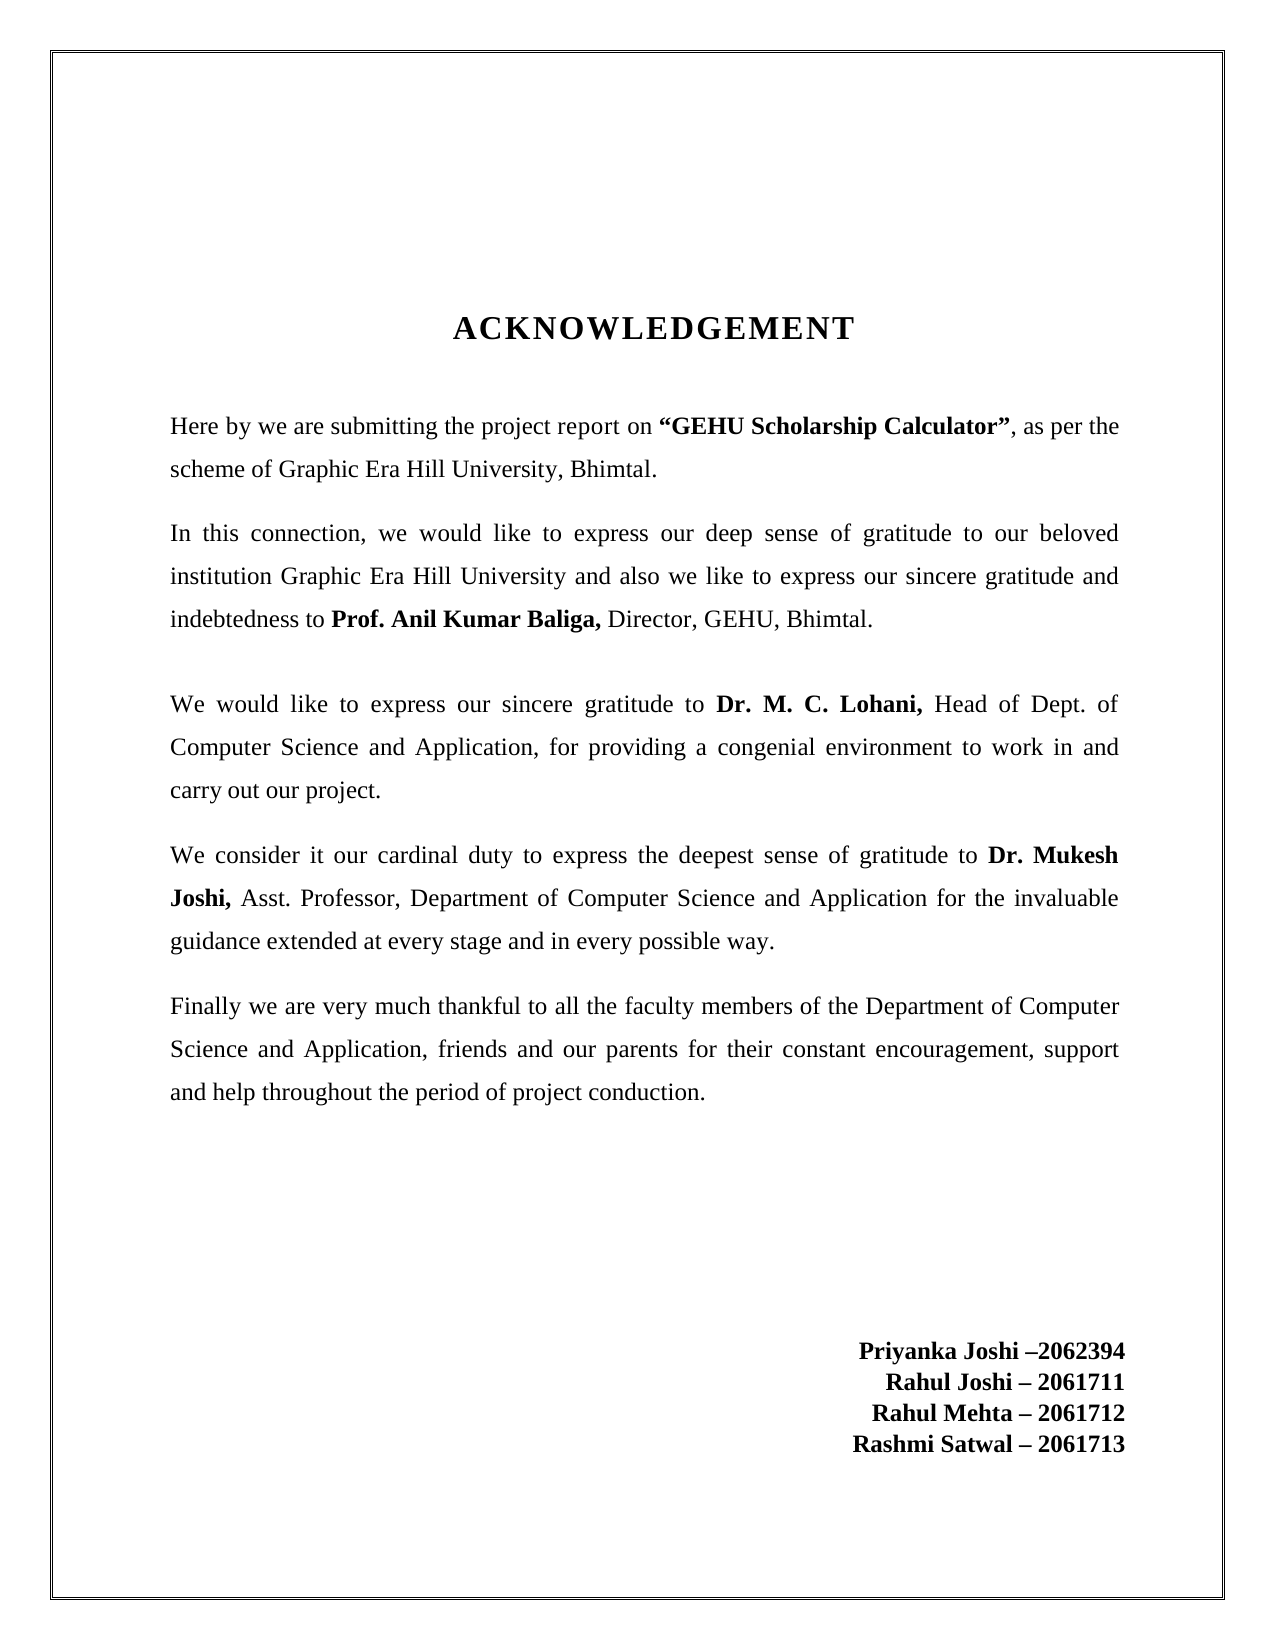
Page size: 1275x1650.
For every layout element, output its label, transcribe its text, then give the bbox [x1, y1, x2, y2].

text Here by we are submitting the project report on “GEHU Scholarship Calculator”, as per the scheme of Graphic Era Hill University, Bhimtal. [170, 411, 1119, 483]
text Rahul Joshi – 2061711 [150, 1367, 1125, 1396]
text Priyanka Joshi –2062394 [150, 1336, 1125, 1365]
text Rashmi Satwal – 2061713 [150, 1429, 1125, 1458]
text We would like to express our sincere gratitude to Dr. M. C. Lohani, Head of Dept. of Computer Science and Application, for providing a congenial environment to work in and carry out our project. [170, 689, 1119, 804]
text We consider it our cardinal duty to express the deepest sense of gratitude to Dr. Mukesh Joshi, Asst. Professor, Department of Computer Science and Application for the invaluable guidance extended at every stage and in every possible way. [170, 840, 1119, 955]
text Finally we are very much thankful to all the faculty members of the Department of Computer Science and Application, friends and our parents for their constant encouragement, support and help throughout the period of project conduction. [170, 991, 1119, 1106]
text ACKNOWLEDGEMENT [453, 308, 1127, 347]
text Rahul Mehta – 2061712 [150, 1398, 1125, 1427]
text In this connection, we would like to express our deep sense of gratitude to our beloved institution Graphic Era Hill University and also we like to express our sincere gratitude and indebtedness to Prof. Anil Kumar Baliga, Director, GEHU, Bhimtal. [170, 518, 1119, 633]
